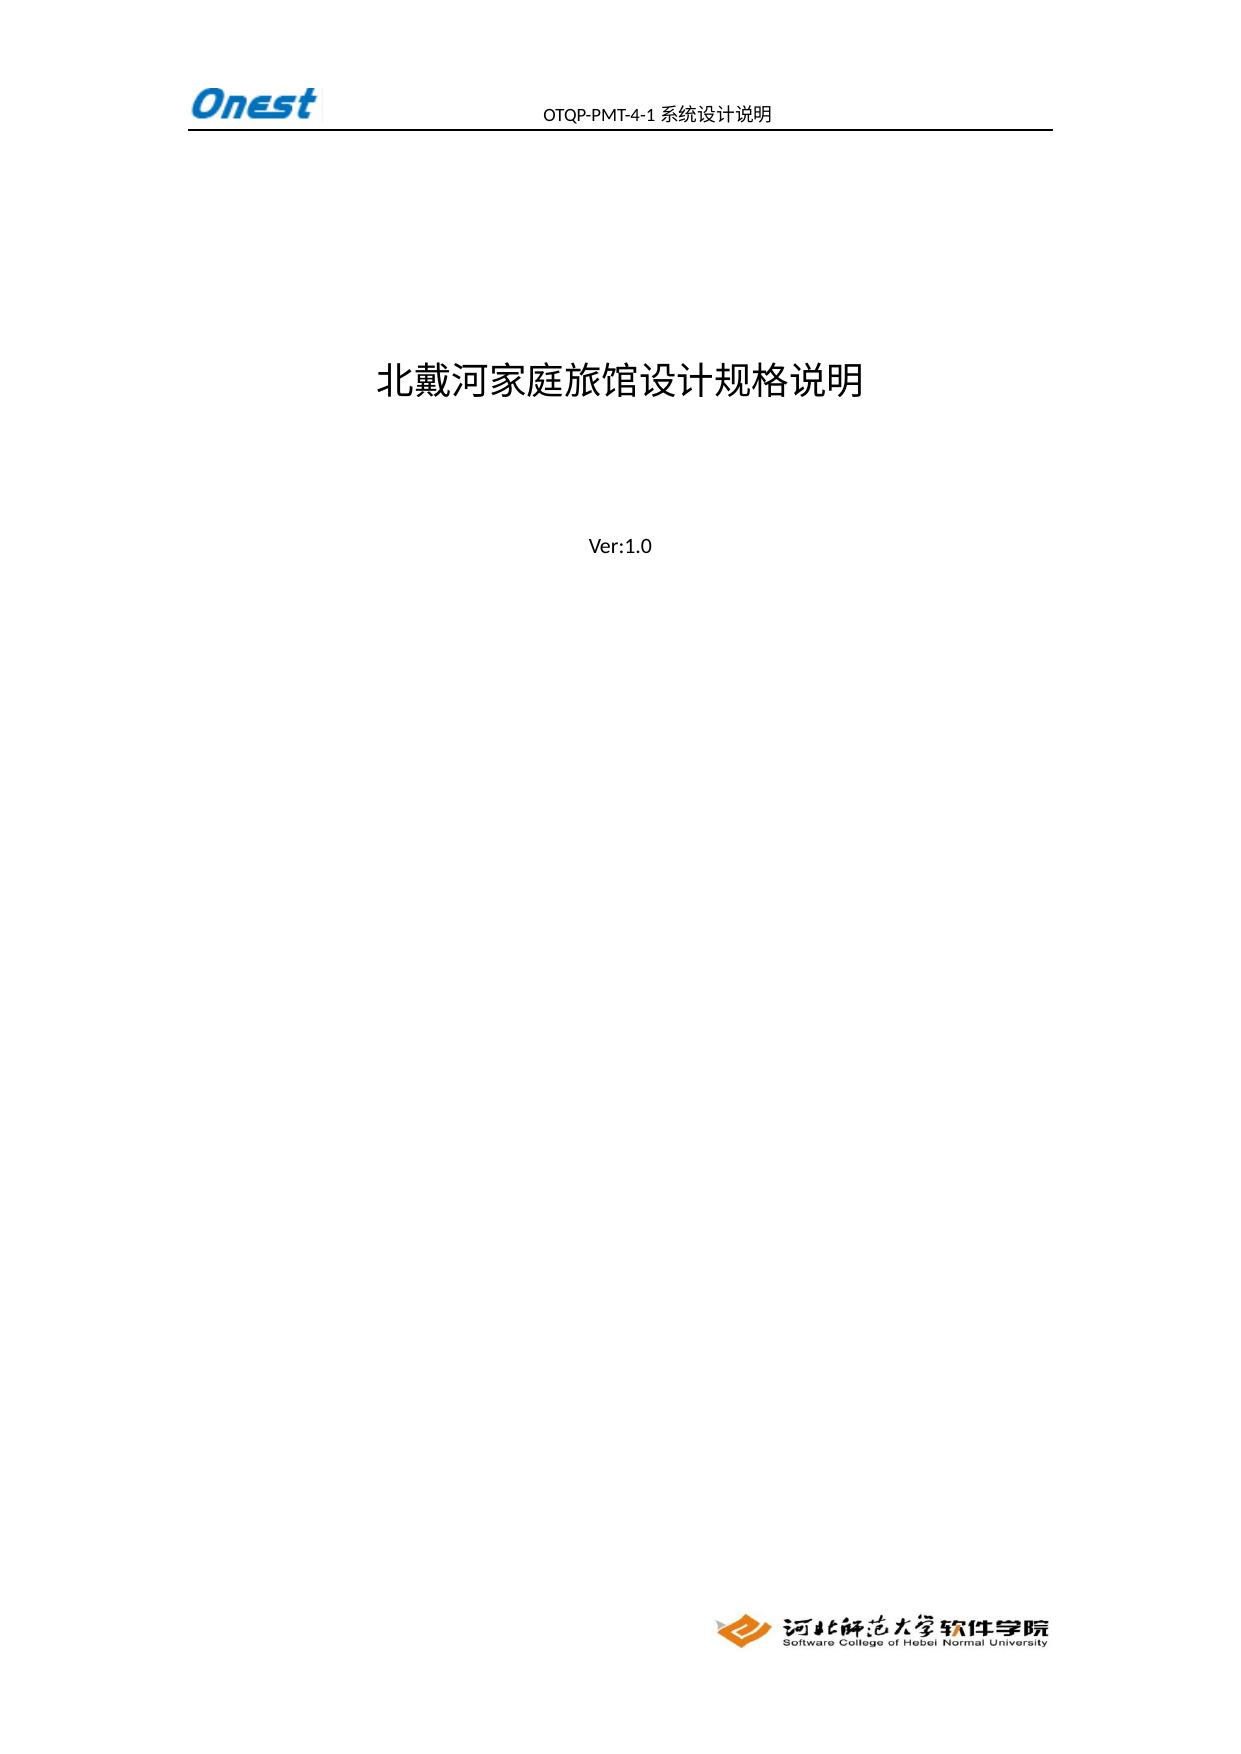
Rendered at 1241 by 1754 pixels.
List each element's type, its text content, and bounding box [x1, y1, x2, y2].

picture [710, 1611, 1053, 1651]
text 北戴河家庭旅馆设计规格说明 [187, 345, 1053, 410]
picture [187, 88, 324, 122]
text Ver:1.0 [187, 529, 1053, 562]
